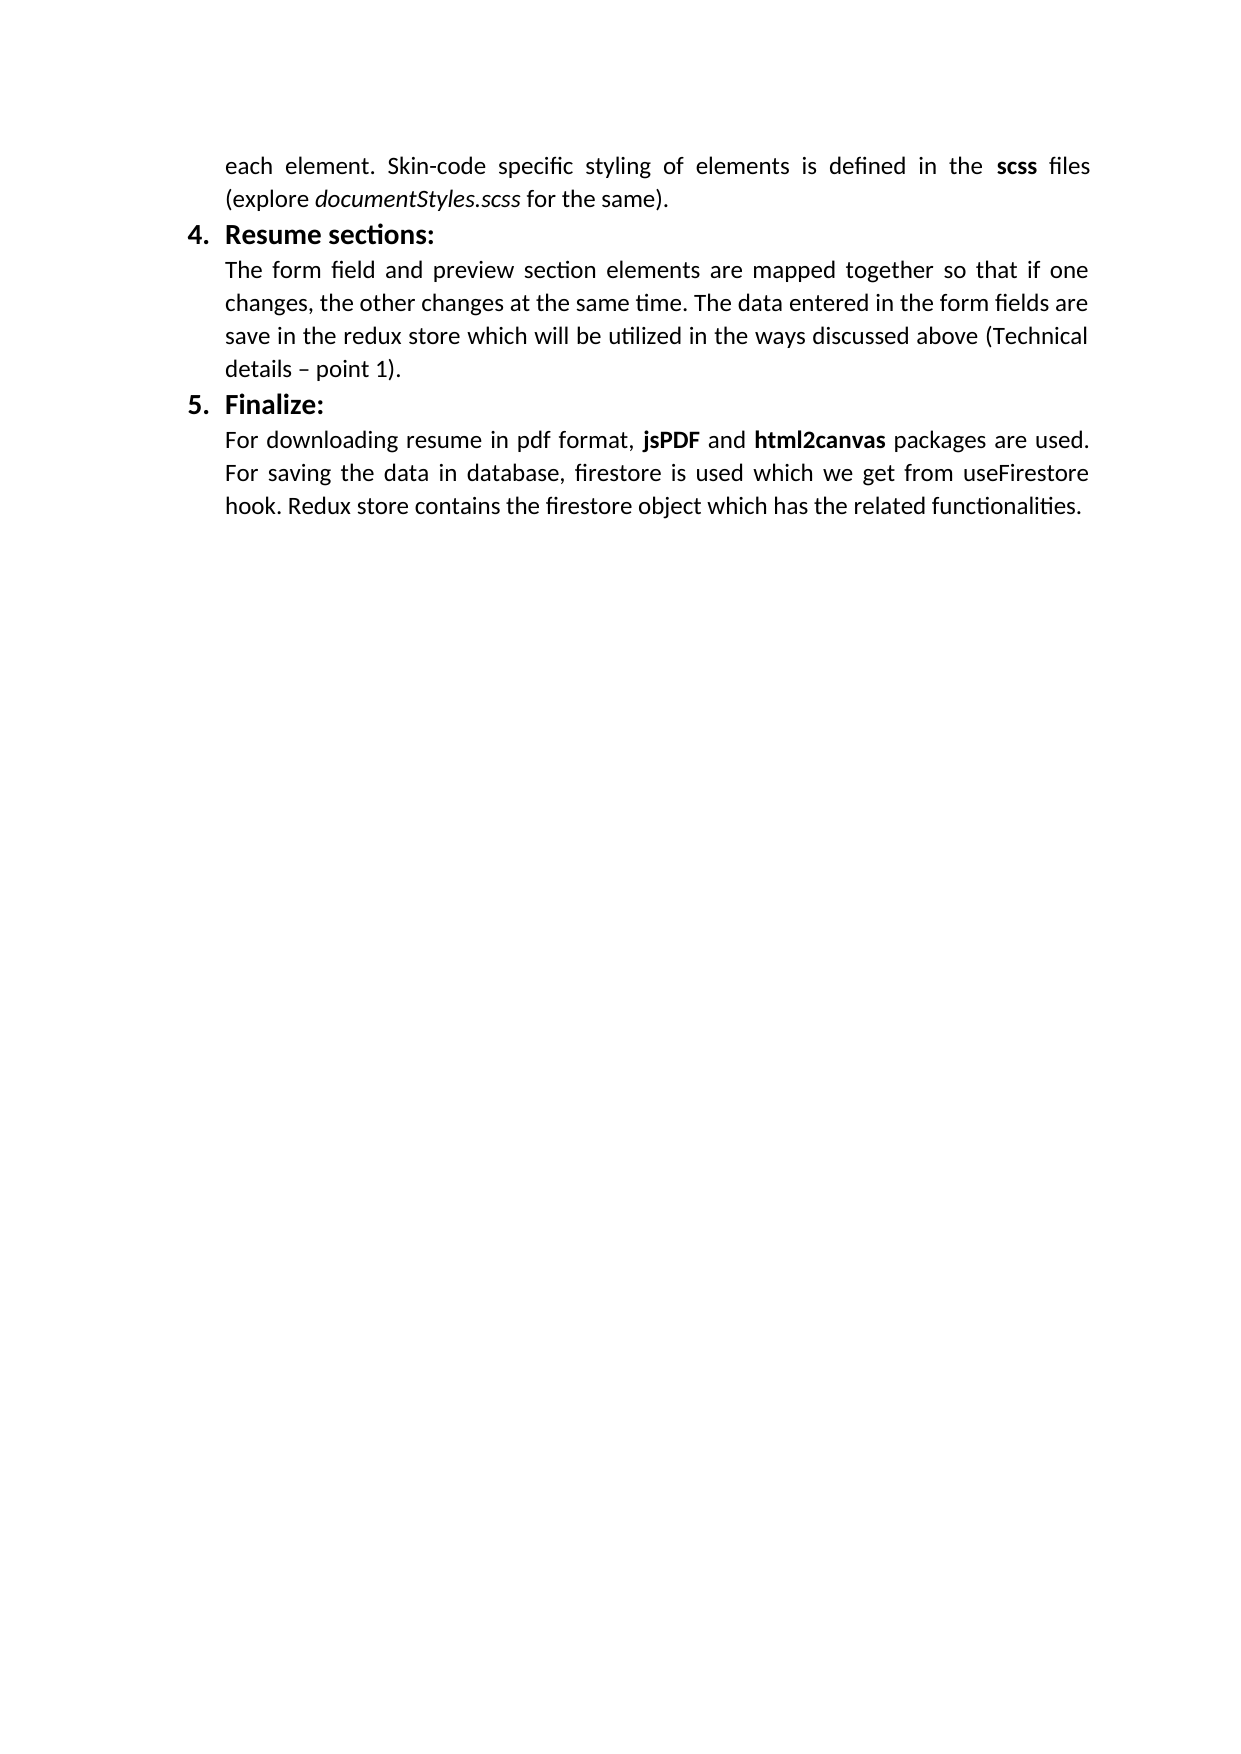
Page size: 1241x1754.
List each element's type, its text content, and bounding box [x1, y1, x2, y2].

list For downloading resume in pdf format, jsPDF and html2canvas packages are used. For saving the data in database, firestore is used which we get from useFirestore hook. Redux store contains the firestore object which has the related functionalities. [225, 424, 1090, 521]
list Finalize: [187, 386, 1090, 422]
list Resume sections: [187, 216, 1090, 251]
list The form field and preview section elements are mapped together so that if one changes, the other changes at the same time. The data entered in the form fields are save in the redux store which will be utilized in the ways discussed above (Technical details – point 1). [225, 254, 1090, 383]
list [225, 150, 1090, 213]
